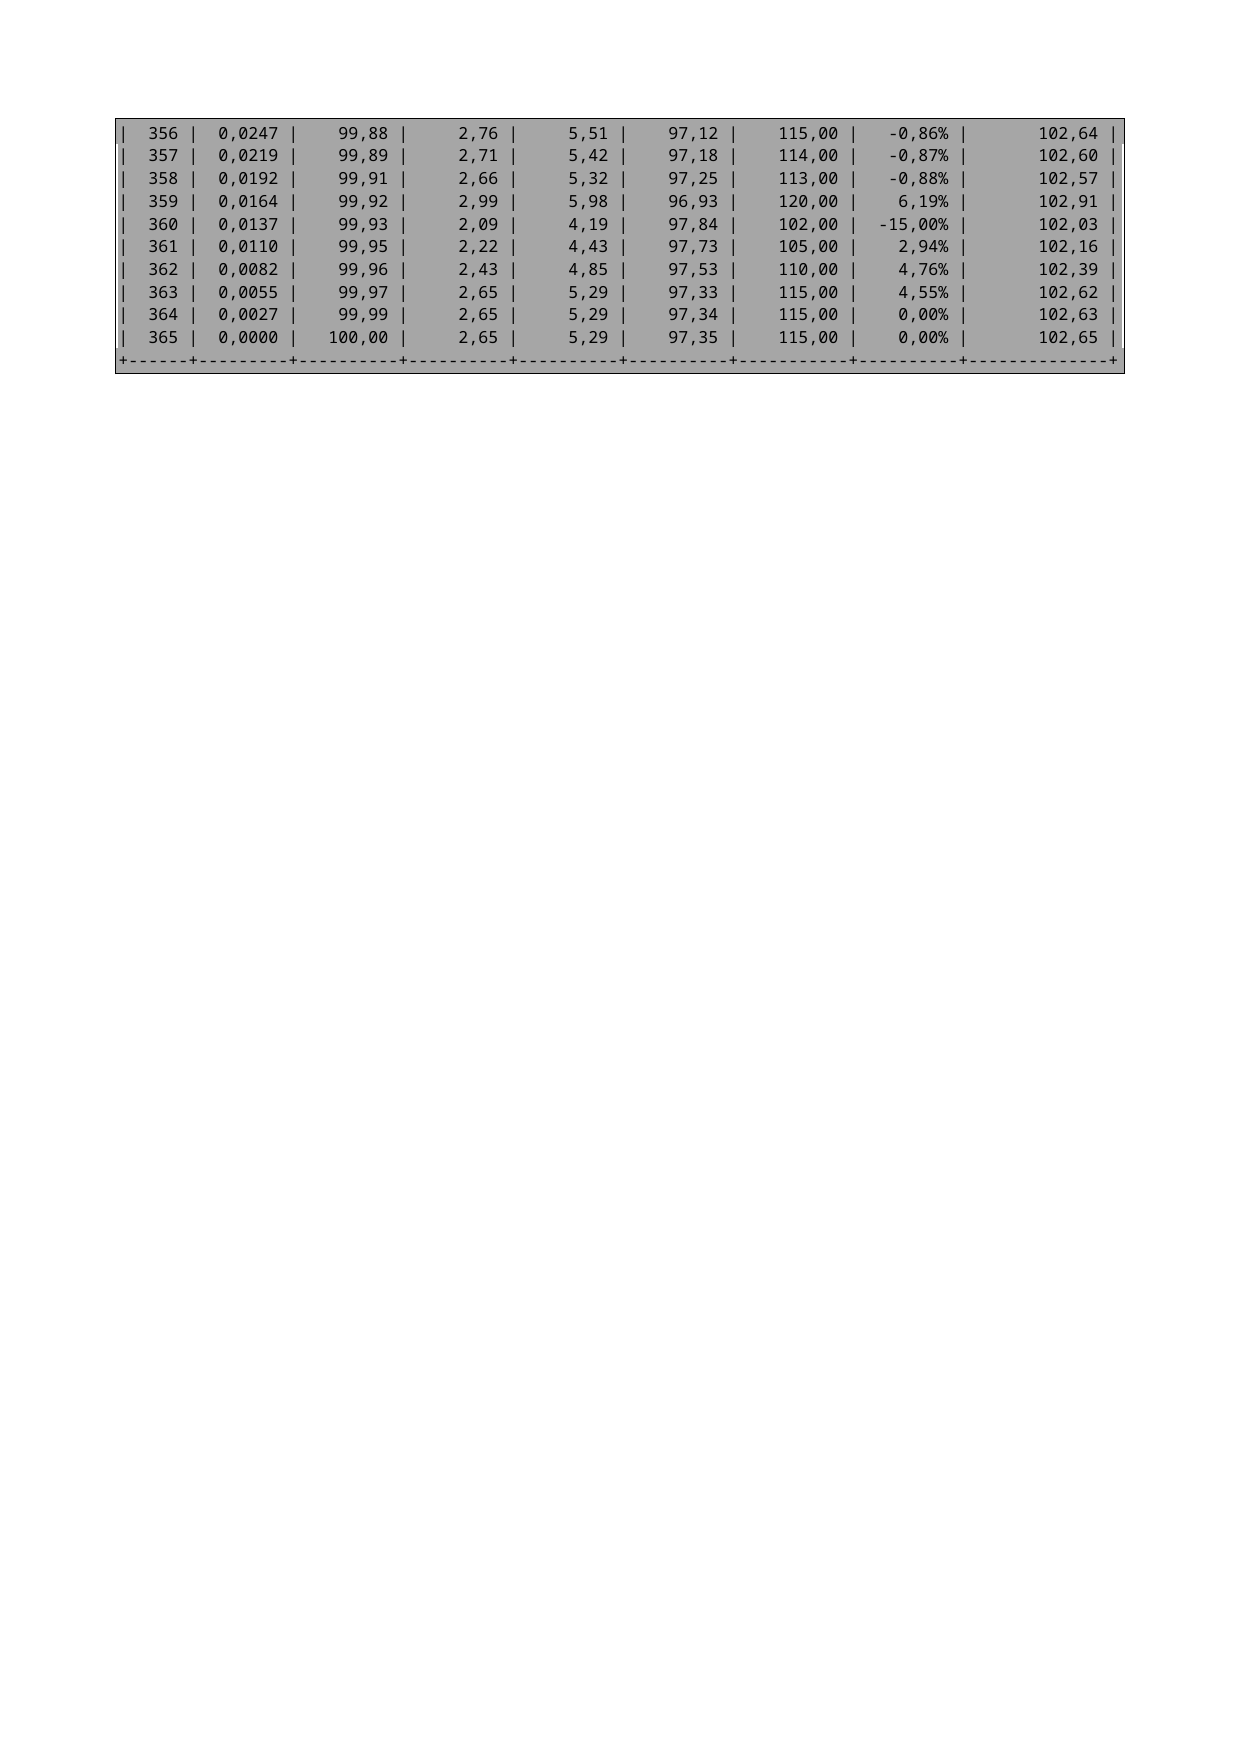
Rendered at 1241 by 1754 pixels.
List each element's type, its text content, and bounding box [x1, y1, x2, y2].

text | 361 | 0,0110 | 99,95 | 2,22 | 4,43 | 97,73 | 105,00 | 2,94% | 102,16 | [118, 235, 1122, 257]
text | 359 | 0,0164 | 99,92 | 2,99 | 5,98 | 96,93 | 120,00 | 6,19% | 102,91 | [118, 189, 1122, 212]
text | 362 | 0,0082 | 99,96 | 2,43 | 4,85 | 97,53 | 110,00 | 4,76% | 102,39 | [118, 257, 1122, 280]
text | 365 | 0,0000 | 100,00 | 2,65 | 5,29 | 97,35 | 115,00 | 0,00% | 102,65 | [118, 326, 1122, 345]
text | 363 | 0,0055 | 99,97 | 2,65 | 5,29 | 97,33 | 115,00 | 4,55% | 102,62 | [118, 280, 1122, 303]
text | 360 | 0,0137 | 99,93 | 2,09 | 4,19 | 97,84 | 102,00 | -15,00% | 102,03 | [118, 212, 1122, 235]
text | 356 | 0,0247 | 99,88 | 2,76 | 5,51 | 97,12 | 115,00 | -0,86% | 102,64 | [116, 119, 1124, 144]
text | 357 | 0,0219 | 99,89 | 2,71 | 5,42 | 97,18 | 114,00 | -0,87% | 102,60 | [118, 144, 1122, 167]
text +------+---------+----------+----------+----------+----------+-----------+----------+--------------+ [116, 345, 1124, 373]
text | 364 | 0,0027 | 99,99 | 2,65 | 5,29 | 97,34 | 115,00 | 0,00% | 102,63 | [118, 303, 1122, 326]
text | 358 | 0,0192 | 99,91 | 2,66 | 5,32 | 97,25 | 113,00 | -0,88% | 102,57 | [118, 167, 1122, 189]
